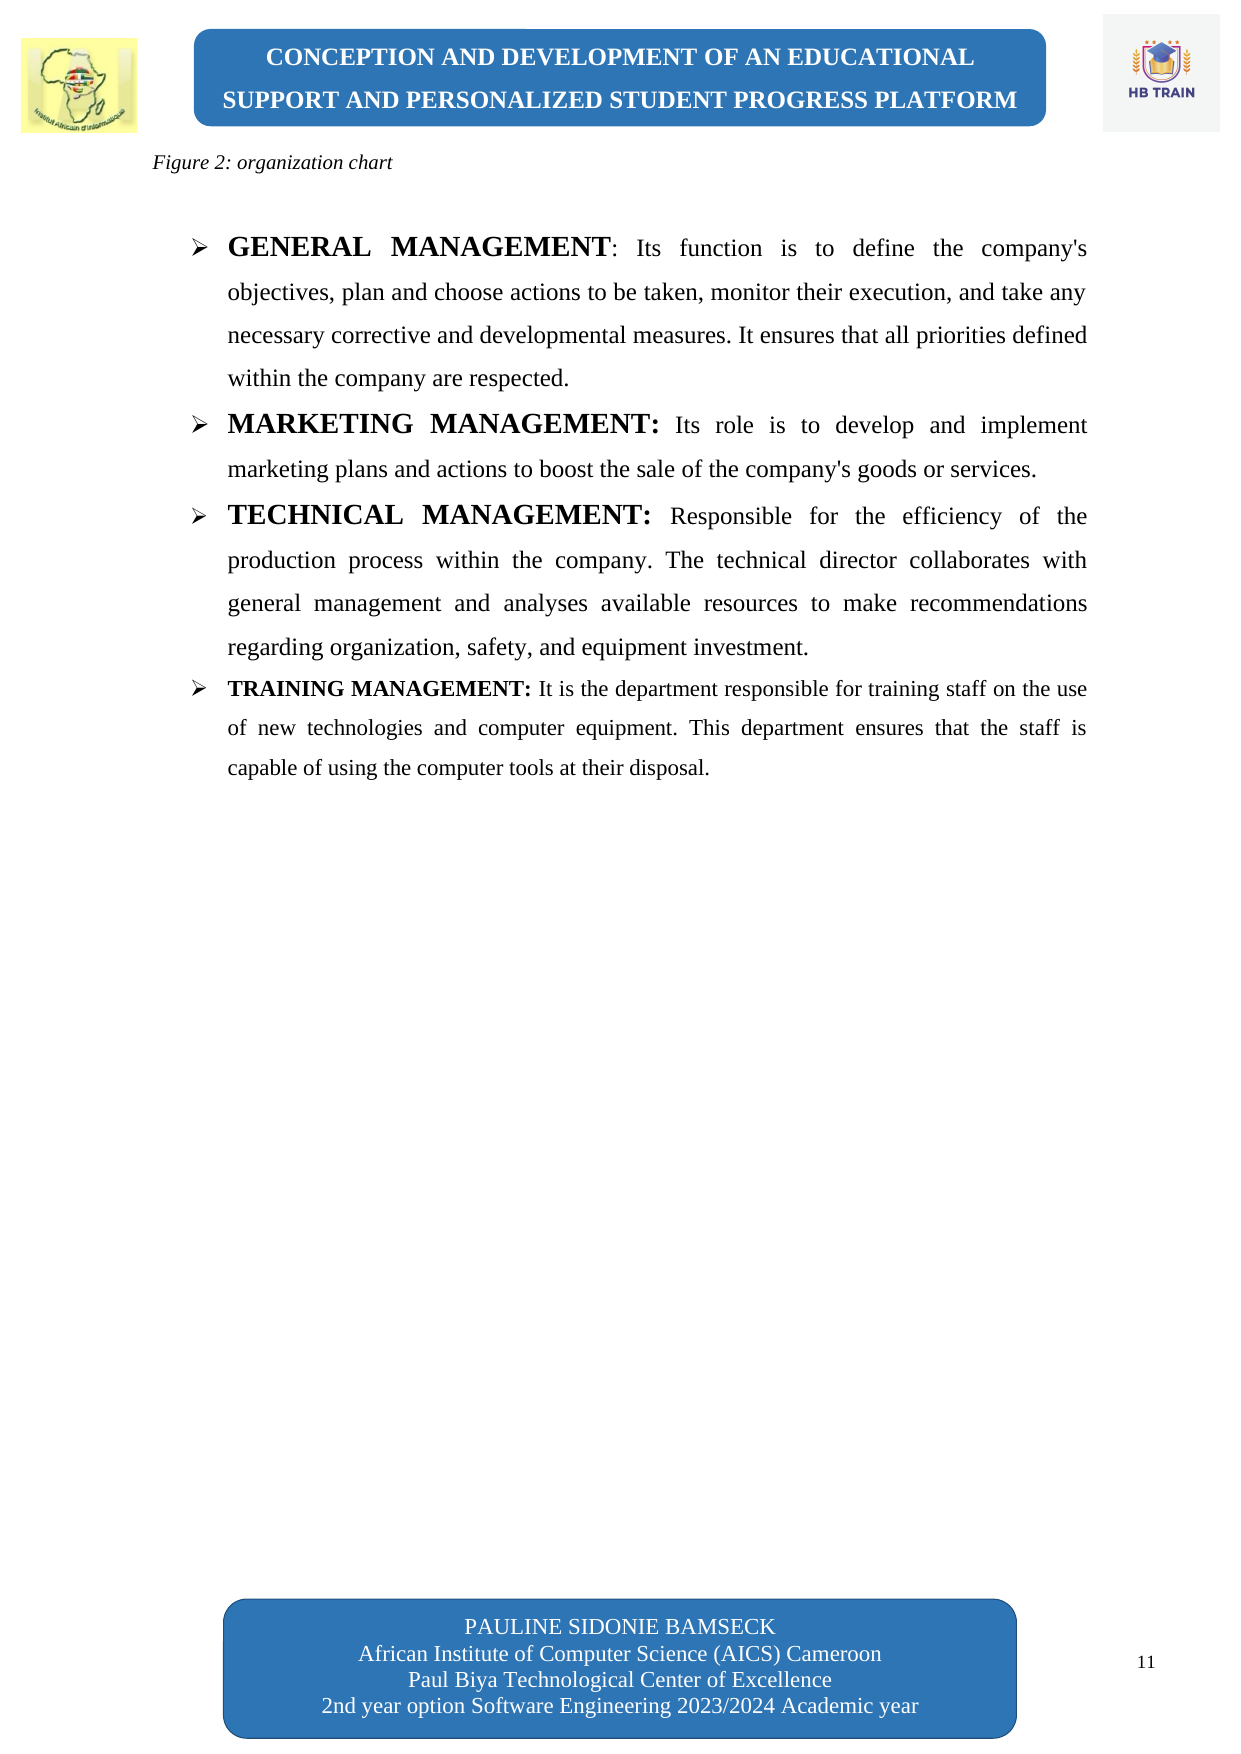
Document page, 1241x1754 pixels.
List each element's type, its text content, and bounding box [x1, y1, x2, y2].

list GENERAL MANAGEMENT: Its function is to define the company's objectives, plan and choose actions to be taken, monitor their execution, and take any necessary corrective and developmental measures. It ensures that all priorities defined within the company are respected. [190, 229, 1088, 392]
list TECHNICAL MANAGEMENT: Responsible for the efficiency of the production process within the company. The technical director collaborates with general management and analyses available resources to make recommendations regarding organization, safety, and equipment investment. [190, 497, 1088, 660]
picture [1102, 14, 1220, 132]
list TRAINING MANAGEMENT: It is the department responsible for training staff on the use of new technologies and computer equipment. This department ensures that the staff is capable of using the computer tools at their disposal. [190, 675, 1088, 780]
text Figure 2: organization chart [152, 150, 1088, 174]
list MARKETING MANAGEMENT: Its role is to develop and implement marketing plans and actions to boost the sale of the company's goods or services. [190, 406, 1088, 483]
picture [20, 38, 138, 133]
